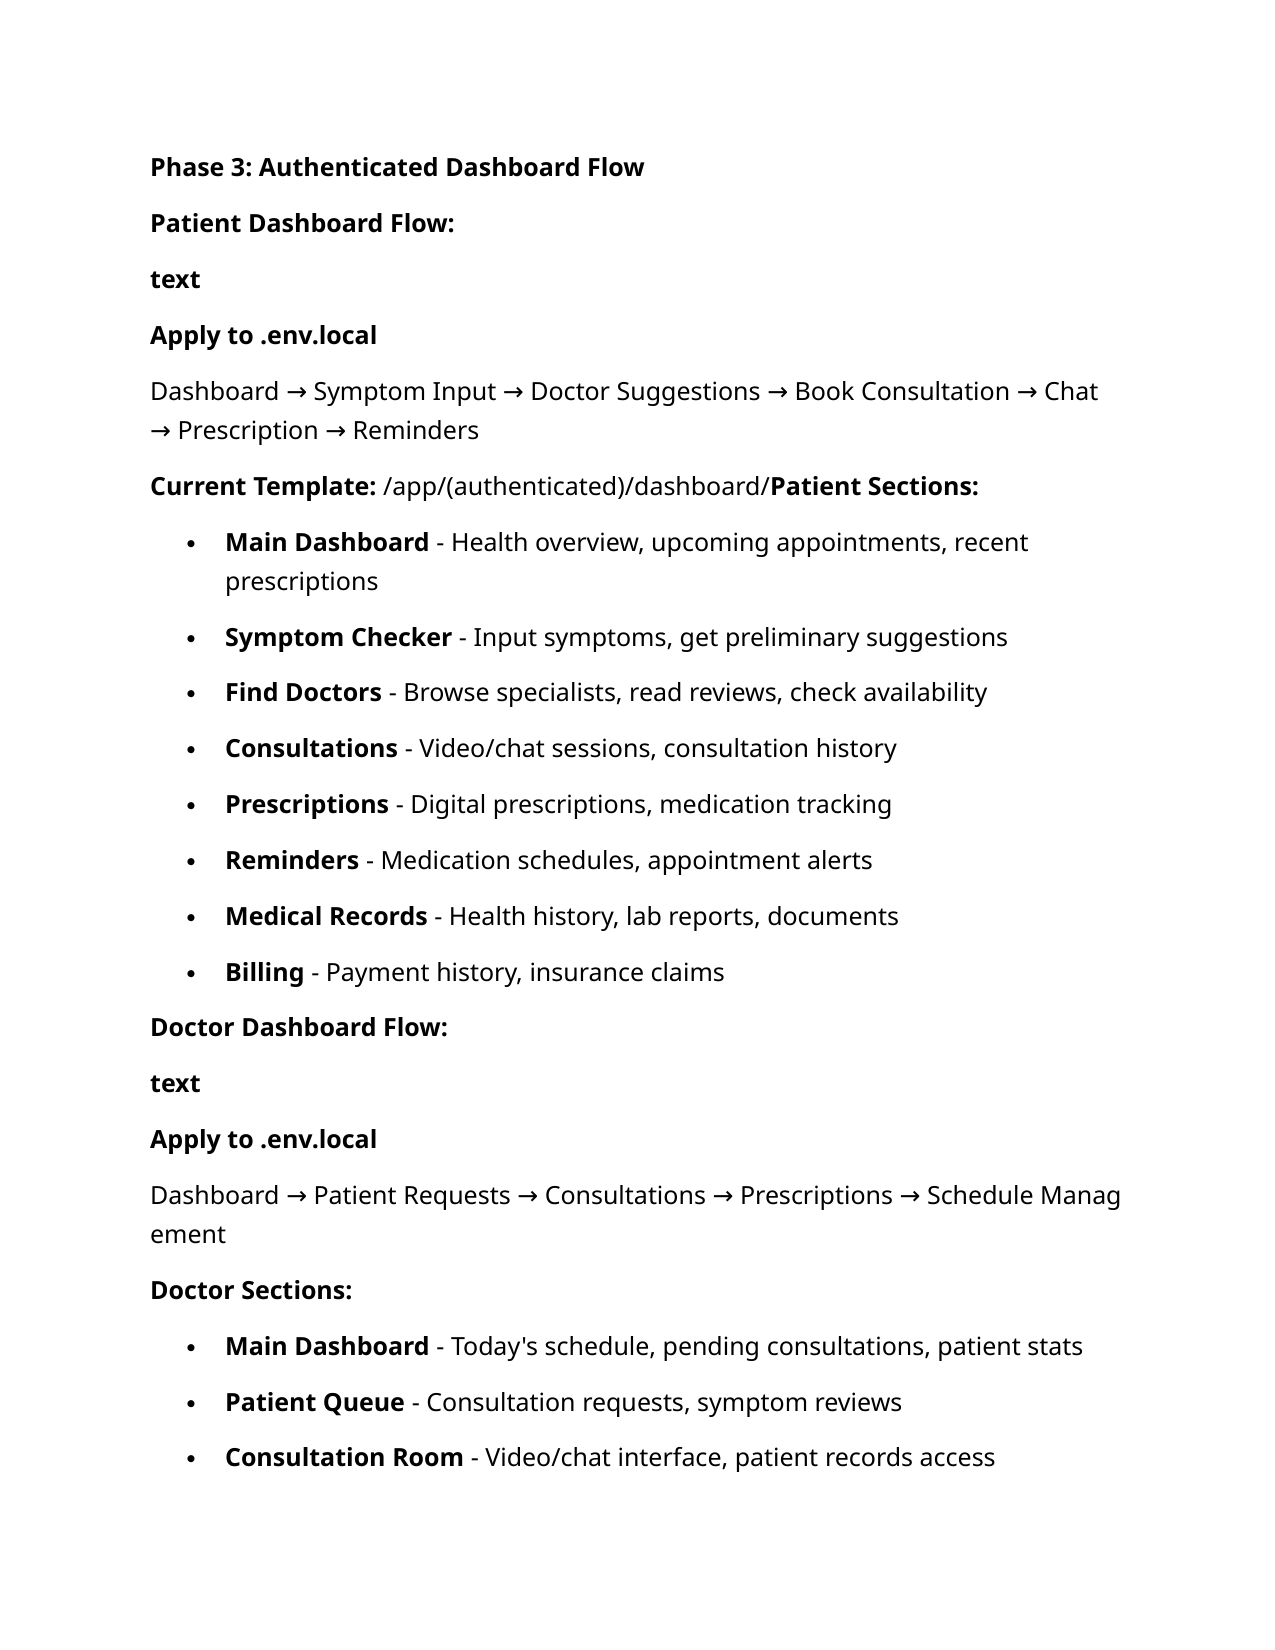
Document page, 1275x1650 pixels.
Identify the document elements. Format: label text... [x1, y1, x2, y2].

list Symptom Checker - Input symptoms, get preliminary suggestions [187, 619, 1125, 653]
text Current Template: /app/(authenticated)/dashboard/Patient Sections: [150, 468, 1125, 502]
text Phase 3: Authenticated Dashboard Flow [150, 150, 1125, 184]
text Dashboard → Patient Requests → Consultations → Prescriptions → Schedule Management [150, 1177, 1125, 1251]
text Doctor Dashboard Flow: [150, 1010, 1125, 1044]
list Billing - Payment history, insurance claims [187, 954, 1125, 988]
text Apply to .env.local [150, 317, 1125, 352]
list Patient Queue - Consultation requests, symptom reviews [187, 1384, 1125, 1418]
list Main Dashboard - Today's schedule, pending consultations, patient stats [187, 1328, 1125, 1362]
list Consultation Room - Video/chat interface, patient records access [187, 1440, 1125, 1474]
list Prescriptions - Digital prescriptions, medication tracking [187, 787, 1125, 821]
list Main Dashboard - Health overview, upcoming appointments, recent prescriptions [187, 524, 1125, 597]
text Doctor Sections: [150, 1272, 1125, 1307]
text Apply to .env.local [150, 1122, 1125, 1156]
text text [150, 1066, 1125, 1100]
list Find Doctors - Browse specialists, read reviews, check availability [187, 675, 1125, 709]
list Consultations - Video/chat sessions, consultation history [187, 731, 1125, 765]
text text [150, 262, 1125, 296]
text Dashboard → Symptom Input → Doctor Suggestions → Book Consultation → Chat → Prescription → Reminders [150, 373, 1125, 447]
text Patient Dashboard Flow: [150, 206, 1125, 240]
list Reminders - Medication schedules, appointment alerts [187, 842, 1125, 877]
list Medical Records - Health history, lab reports, documents [187, 898, 1125, 932]
